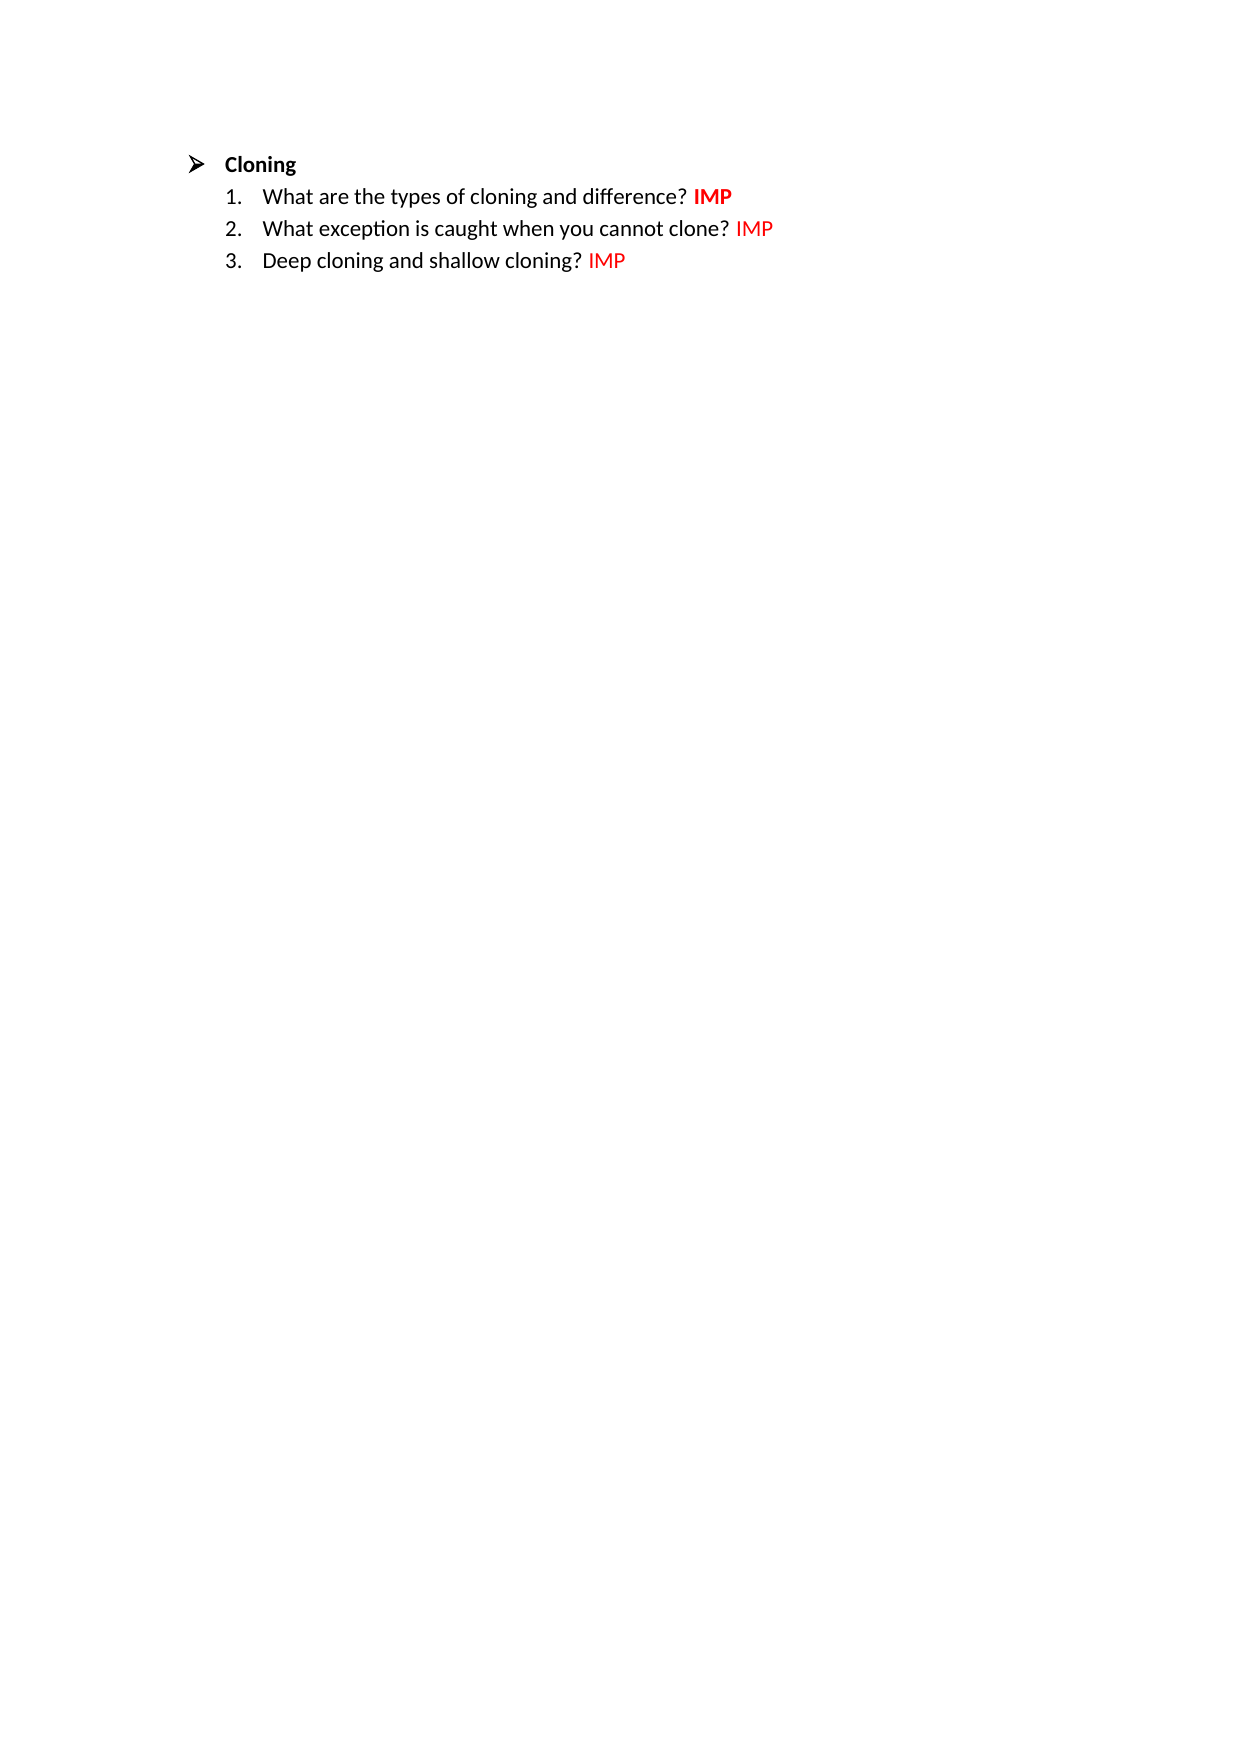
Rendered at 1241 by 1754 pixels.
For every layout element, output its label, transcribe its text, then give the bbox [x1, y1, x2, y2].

list What are the types of cloning and difference? IMP [225, 182, 1090, 210]
list What exception is caught when you cannot clone? IMP [225, 214, 1090, 242]
list Cloning [187, 150, 1090, 178]
list Deep cloning and shallow cloning? IMP [225, 247, 1090, 274]
